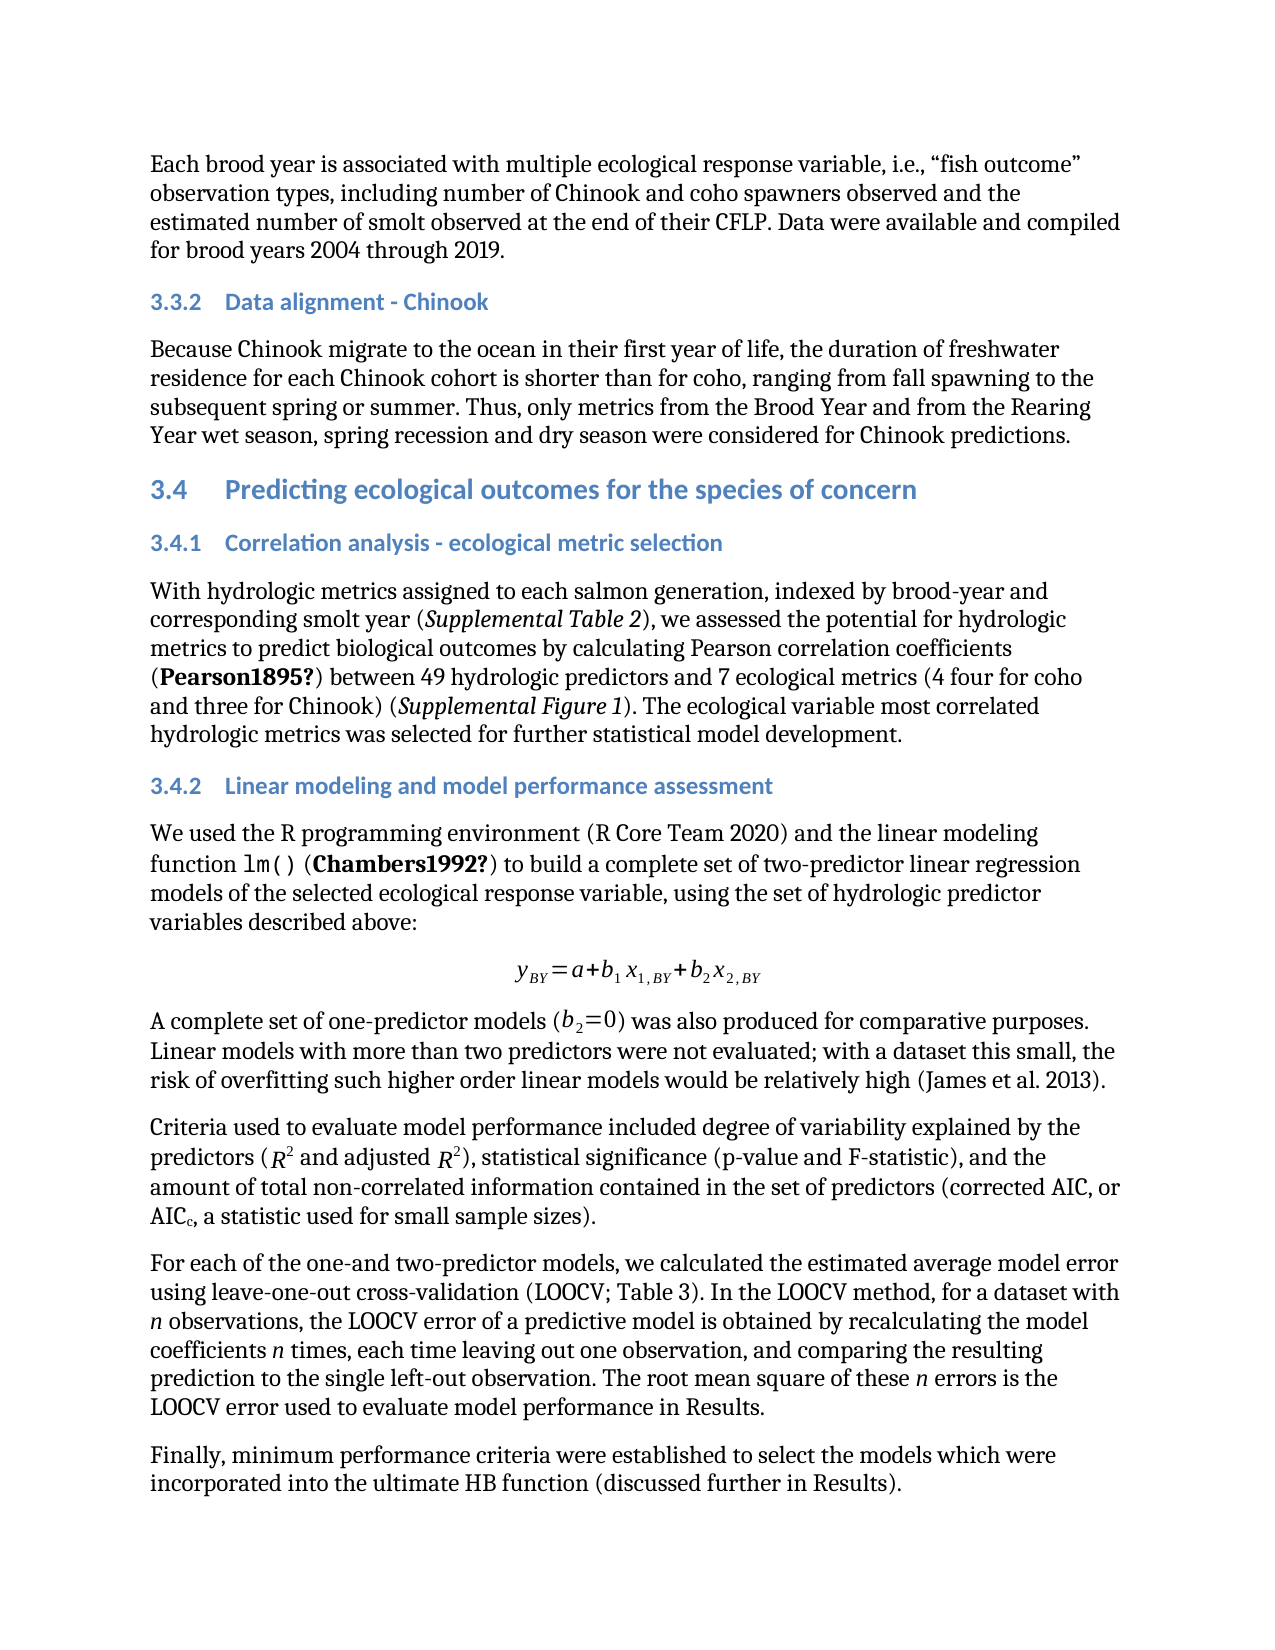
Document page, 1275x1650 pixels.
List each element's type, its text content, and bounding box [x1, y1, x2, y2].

text We used the R programming environment (R Core Team 2020) and the linear modeling function lm() (Chambers1992?) to build a complete set of two-predictor linear regression models of the selected ecological response variable, using the set of hydrologic predictor variables described above: [150, 819, 1125, 937]
text Each brood year is associated with multiple ecological response variable, i.e., “fish outcome” observation types, including number of Chinook and coho spawners observed and the estimated number of smolt observed at the end of their CFLP. Data were available and compiled for brood years 2004 through 2019. [150, 150, 1125, 265]
text Finally, minimum performance criteria were established to select the models which were incorporated into the ultimate HB function (discussed further in Results). [150, 1441, 1125, 1498]
subtitle 3.3.2 Data alignment - Chinook [150, 286, 1125, 316]
subtitle 3.4.1 Correlation analysis - ecological metric selection [150, 527, 1125, 558]
text A complete set of one-predictor models () was also produced for comparative purposes. Linear models with more than two predictors were not evaluated; with a dataset this small, the risk of overfitting such higher order linear models would be relatively high (James et al. 2013). [150, 1006, 1125, 1094]
text For each of the one-and two-predictor models, we calculated the estimated average model error using leave-one-out cross-validation (LOOCV; Table 3). In the LOOCV method, for a dataset with observations, the LOOCV error of a predictive model is obtained by recalculating the model coefficients times, each time leaving out one observation, and comparing the resulting prediction to the single left-out observation. The root mean square of these errors is the LOOCV error used to evaluate model performance in Results. [150, 1249, 1125, 1422]
subtitle 3.4 Predicting ecological outcomes for the species of concern [150, 471, 1125, 507]
subtitle 3.4.2 Linear modeling and model performance assessment [150, 770, 1125, 801]
text Criteria used to evaluate model performance included degree of variability explained by the predictors ( and adjusted ), statistical significance (p-value and F-statistic), and the amount of total non-correlated information contained in the set of predictors (corrected AIC, or AICc, a statistic used for small sample sizes). [150, 1113, 1125, 1231]
text Because Chinook migrate to the ocean in their first year of life, the duration of freshwater residence for each Chinook cohort is shorter than for coho, ranging from fall spawning to the subsequent spring or summer. Thus, only metrics from the Brood Year and from the Rearing Year wet season, spring recession and dry season were considered for Chinook predictions. [150, 335, 1125, 450]
text With hydrologic metrics assigned to each salmon generation, indexed by brood-year and corresponding smolt year (Supplemental Table 2), we assessed the potential for hydrologic metrics to predict biological outcomes by calculating Pearson correlation coefficients (Pearson1895?) between 49 hydrologic predictors and 7 ecological metrics (4 four for coho and three for Chinook) (Supplemental Figure 1). The ecological variable most correlated hydrologic metrics was selected for further statistical model development. [150, 577, 1125, 749]
